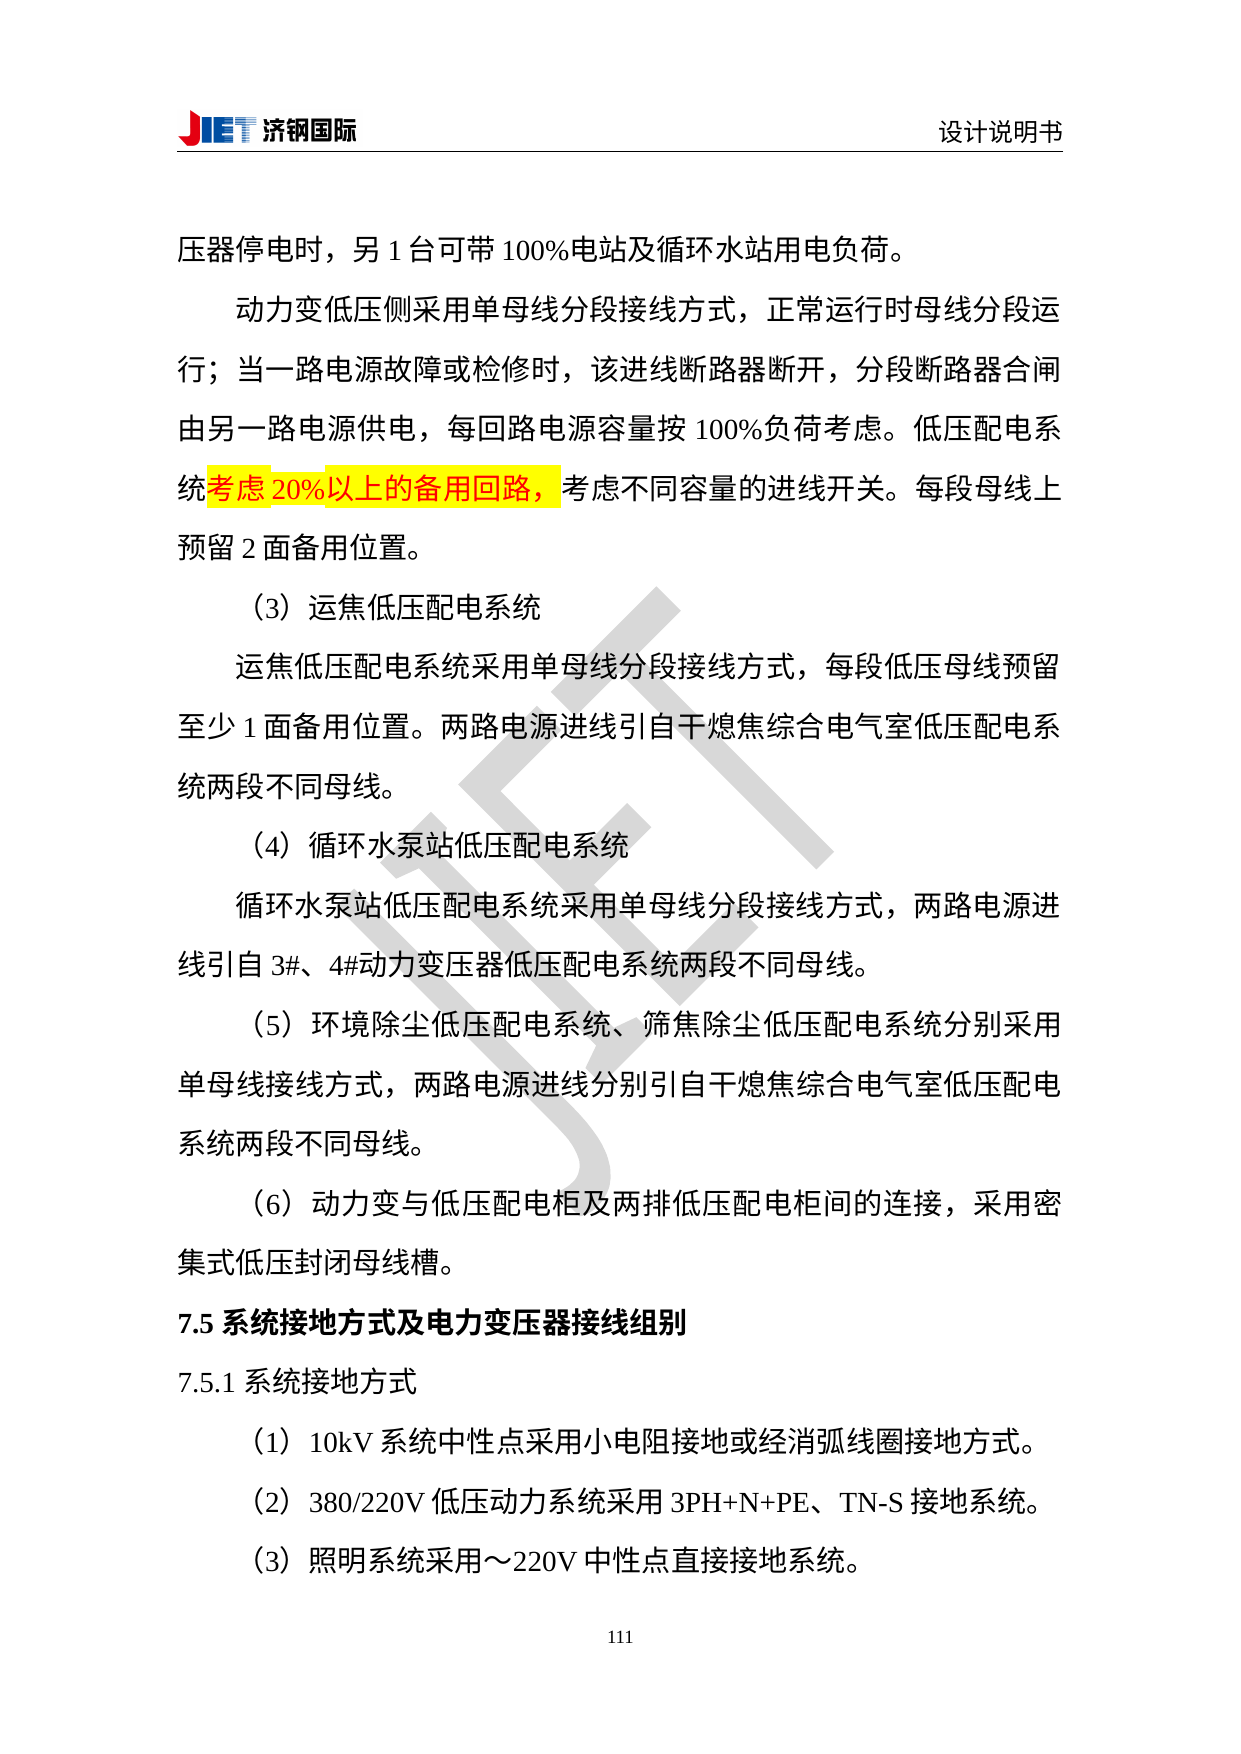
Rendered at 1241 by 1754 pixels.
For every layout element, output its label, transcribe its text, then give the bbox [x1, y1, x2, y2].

text （2）380/220V低压动力系统采用3PH+N+PE、TN-S接地系统。 [177, 1469, 1063, 1529]
text 干熄焦综合电气室另设置3#、4#动力变压器，供电站、循环水泵站等发电系统负荷。正常情况下2台动力变压器分列运行，当1台变压器停电时，另1台可带100%电站及循环水站用电负荷。 [177, 218, 1063, 278]
text （6）动力变与低压配电柜及两排低压配电柜间的连接，采用密集式低压封闭母线槽。 [177, 1172, 1063, 1291]
subtitle 7.5 系统接地方式及电力变压器接线组别 [177, 1291, 1063, 1350]
text （4）循环水泵站低压配电系统 [177, 814, 1063, 874]
text （5）环境除尘低压配电系统、筛焦除尘低压配电系统分别采用单母线接线方式，两路电源进线分别引自干熄焦综合电气室低压配电系统两段不同母线。 [177, 993, 1063, 1172]
subtitle 7.5.1 系统接地方式 [177, 1350, 1063, 1410]
text （3）运焦低压配电系统 [177, 576, 1063, 635]
picture [177, 109, 363, 147]
text 循环水泵站低压配电系统采用单母线分段接线方式，两路电源进线引自3#、4#动力变压器低压配电系统两段不同母线。 [177, 874, 1063, 993]
text （3）照明系统采用～220V中性点直接接地系统。 [177, 1529, 1063, 1589]
text 运焦低压配电系统采用单母线分段接线方式，每段低压母线预留至少1面备用位置。两路电源进线引自干熄焦综合电气室低压配电系统两段不同母线。 [177, 635, 1063, 814]
text （1）10kV系统中性点采用小电阻接地或经消弧线圈接地方式。 [177, 1410, 1063, 1469]
text 动力变低压侧采用单母线分段接线方式，正常运行时母线分段运行；当一路电源故障或检修时，该进线断路器断开，分段断路器合闸，由另一路电源供电，每回路电源容量按100%负荷考虑。低压配电系统考虑20%以上的备用回路，考虑不同容量的进线开关。每段母线上预留2面备用位置。 [177, 278, 1063, 576]
